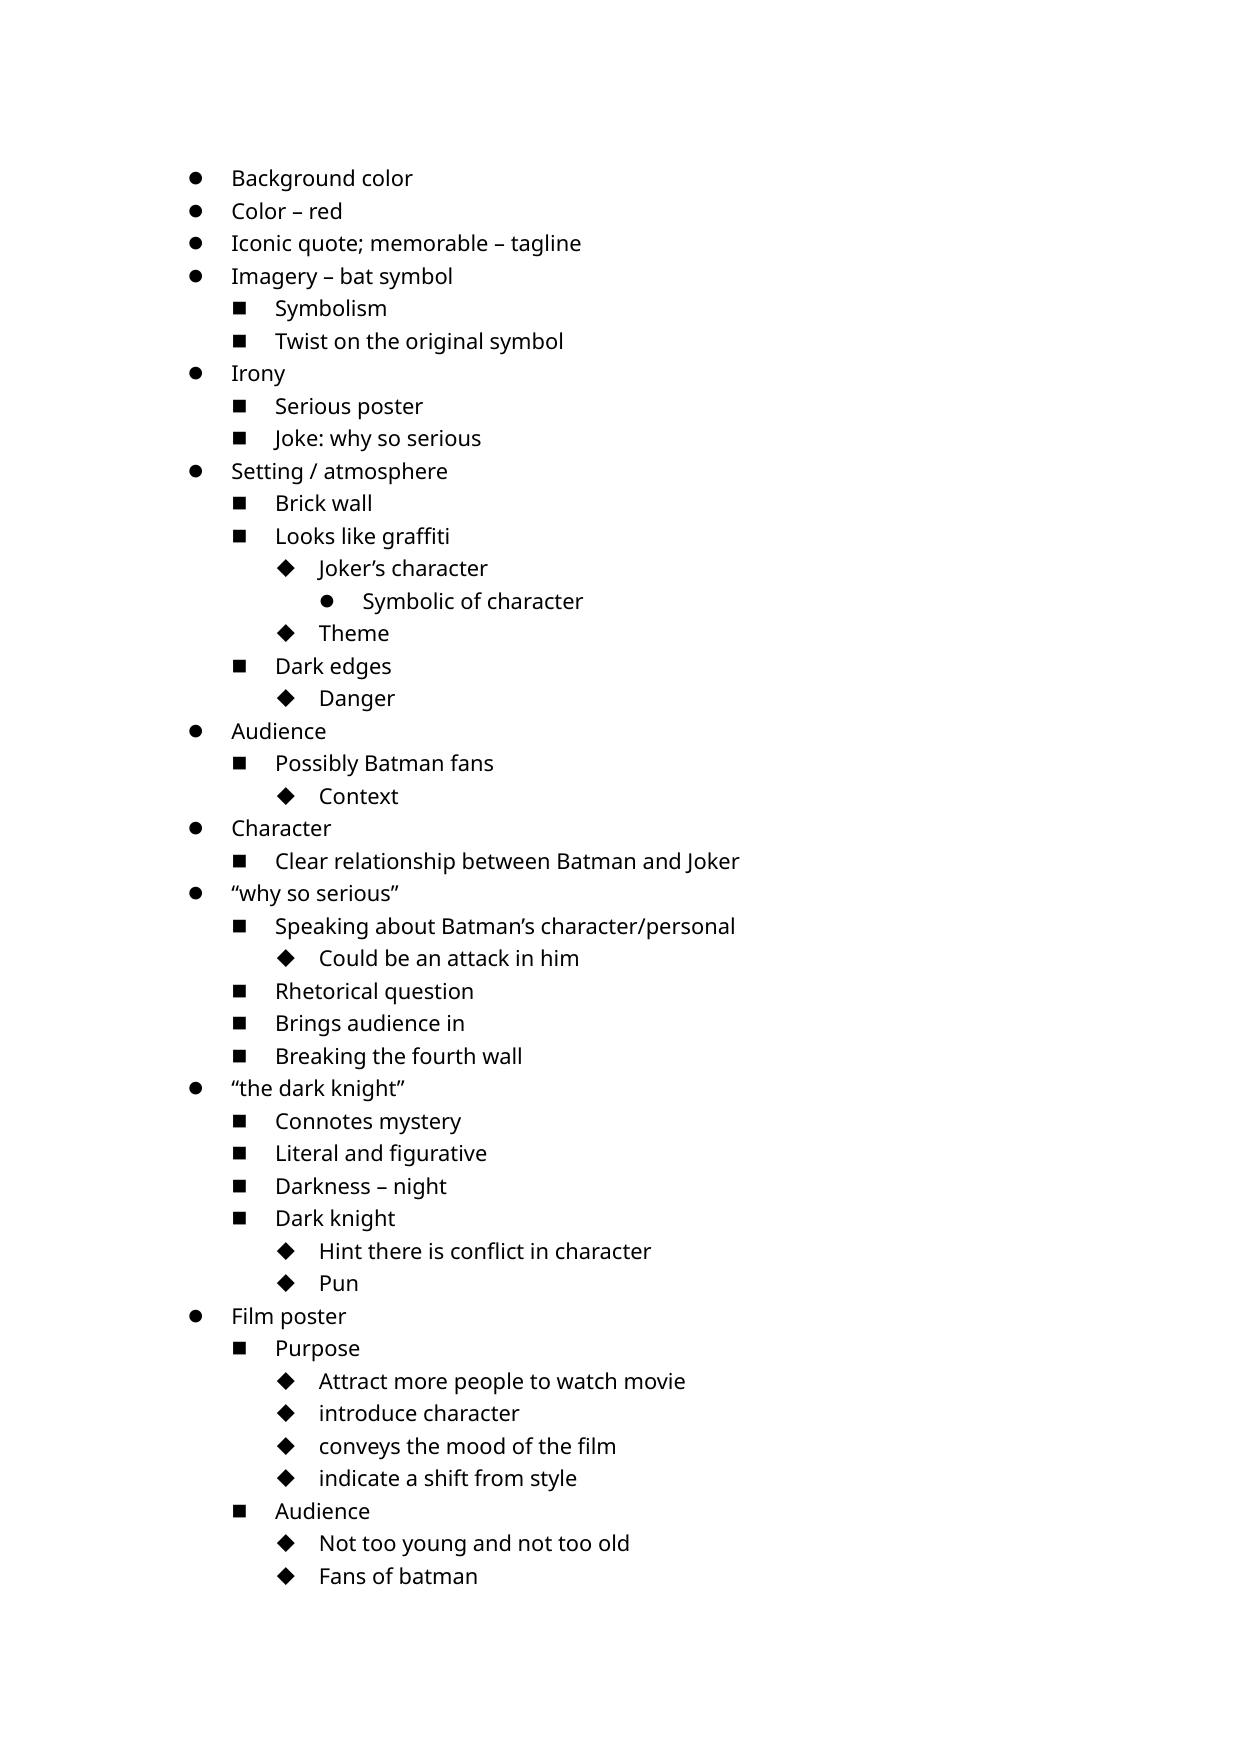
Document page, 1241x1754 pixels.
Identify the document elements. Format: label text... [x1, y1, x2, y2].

list Twist on the original symbol [231, 324, 1053, 357]
list Rhetorical question [231, 974, 1053, 1007]
list “why so serious” [187, 877, 1053, 909]
list conveys the mood of the film [275, 1429, 1053, 1462]
list “the dark knight” [187, 1072, 1053, 1104]
list Serious poster [231, 389, 1053, 422]
list Setting / atmosphere [187, 454, 1053, 487]
list Character [187, 812, 1053, 844]
list indicate a shift from style [275, 1462, 1053, 1494]
list Connotes mystery [231, 1104, 1053, 1137]
list introduce character [275, 1397, 1053, 1429]
list Literal and figurative [231, 1137, 1053, 1169]
list Clear relationship between Batman and Joker [231, 844, 1053, 877]
list Audience [187, 714, 1053, 747]
list Symbolic of character [319, 584, 1053, 617]
list Brings audience in [231, 1007, 1053, 1039]
list Joke: why so serious [231, 422, 1053, 454]
list Pun [275, 1267, 1053, 1299]
list Dark knight [231, 1202, 1053, 1234]
list Not too young and not too old [275, 1527, 1053, 1559]
list Looks like graffiti [231, 519, 1053, 552]
list Imagery – bat symbol [187, 259, 1053, 292]
list Breaking the fourth wall [231, 1039, 1053, 1072]
list Irony [187, 357, 1053, 389]
list Purpose [231, 1332, 1053, 1364]
list Speaking about Batman’s character/personal [231, 909, 1053, 942]
list Fans of batman [275, 1559, 1053, 1592]
list Audience [231, 1494, 1053, 1527]
list Symbolism [231, 292, 1053, 324]
list Film poster [187, 1299, 1053, 1332]
list Danger [275, 682, 1053, 714]
list Possibly Batman fans [231, 747, 1053, 779]
list Iconic quote; memorable – tagline [187, 227, 1053, 259]
list Theme [275, 617, 1053, 649]
list Hint there is conflict in character [275, 1234, 1053, 1267]
list Darkness – night [231, 1169, 1053, 1202]
list Color – red [187, 194, 1053, 227]
list Attract more people to watch movie [275, 1364, 1053, 1397]
list Background color [187, 162, 1053, 194]
list Context [275, 779, 1053, 812]
list Brick wall [231, 487, 1053, 519]
list Dark edges [231, 649, 1053, 682]
list Could be an attack in him [275, 942, 1053, 974]
list Joker’s character [275, 552, 1053, 584]
